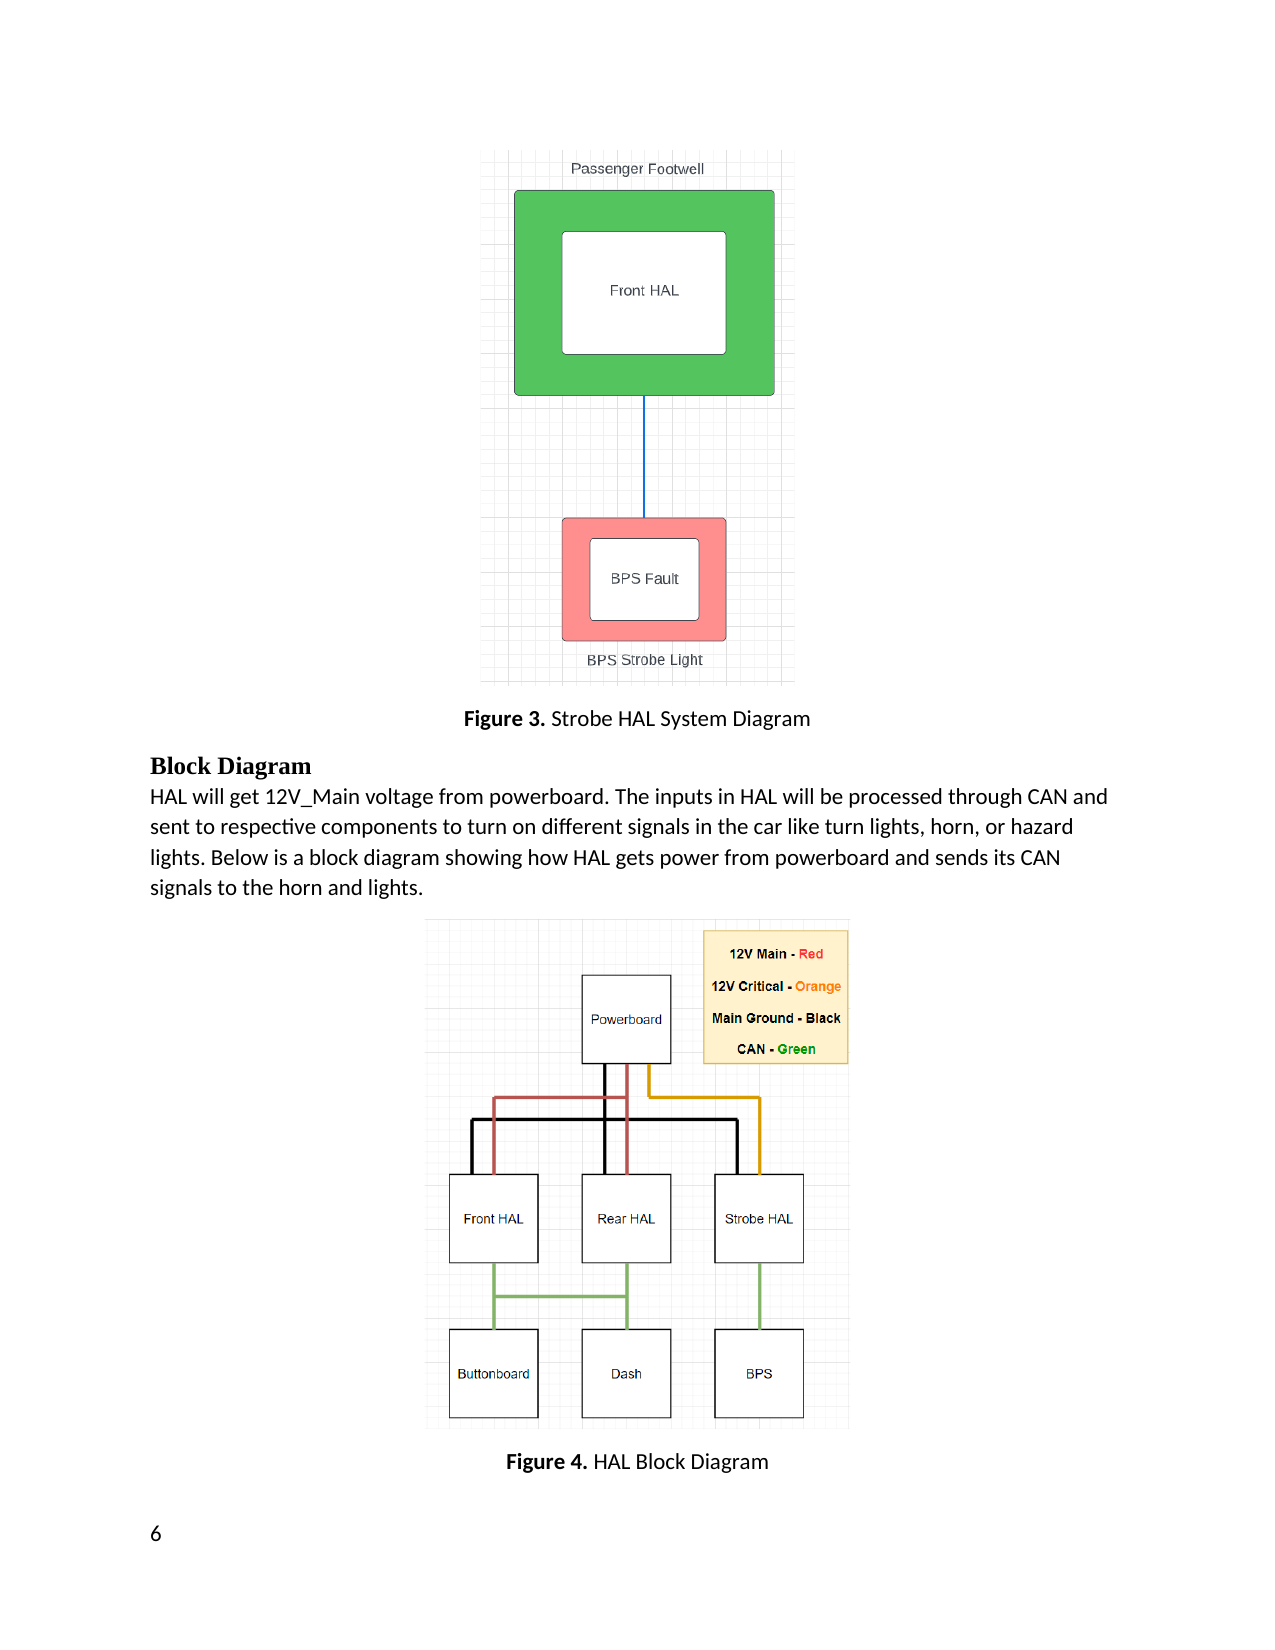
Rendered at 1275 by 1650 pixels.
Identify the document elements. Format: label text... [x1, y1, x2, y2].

picture [424, 919, 851, 1429]
subtitle Block Diagram [150, 751, 1125, 780]
text HAL will get 12V_Main voltage from powerboard. The inputs in HAL will be processed through CAN and sent to respective components to turn on different signals in the car like turn lights, horn, or hazard lights. Below is a block diagram showing how HAL gets power from powerboard and sends its CAN signals to the horn and lights. [150, 782, 1125, 901]
picture [480, 150, 795, 686]
text Figure 3. Strobe HAL System Diagram [150, 704, 1125, 732]
text Figure 4. HAL Block Diagram [150, 1447, 1125, 1475]
